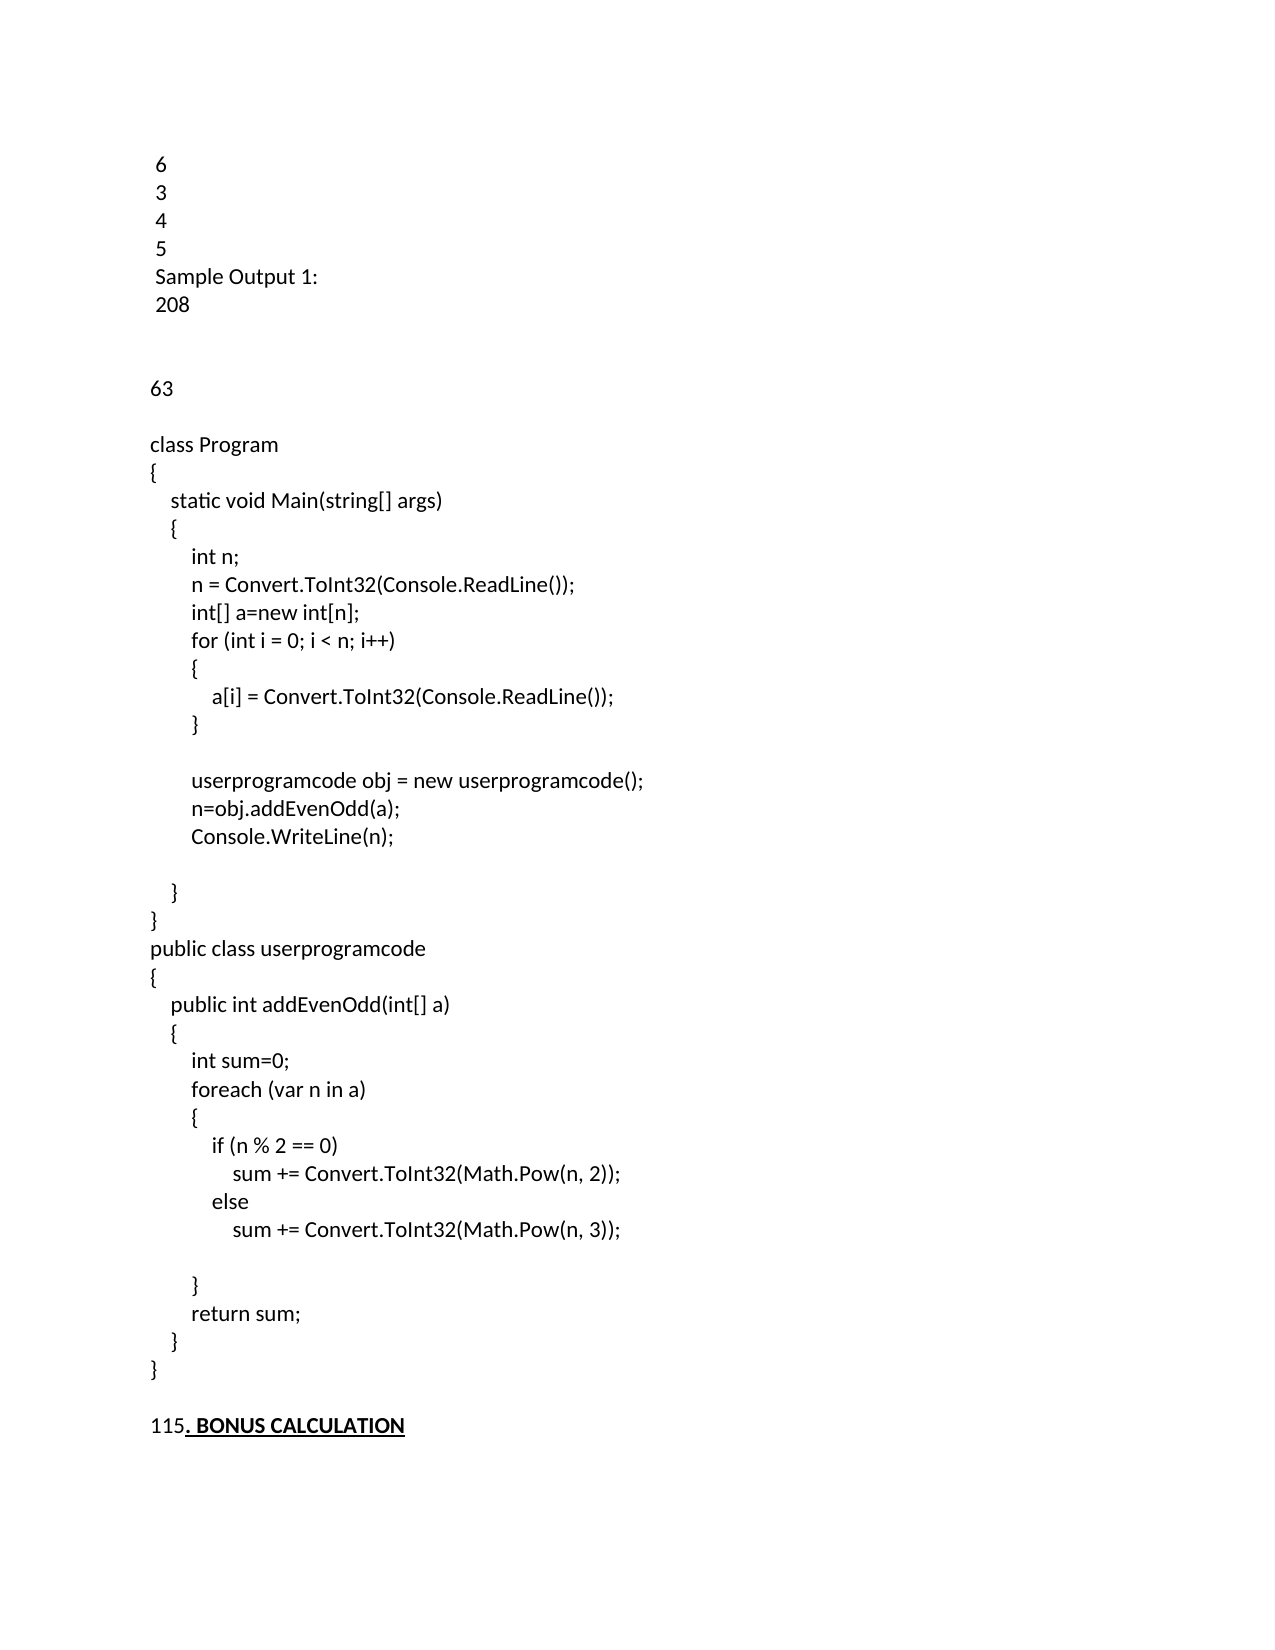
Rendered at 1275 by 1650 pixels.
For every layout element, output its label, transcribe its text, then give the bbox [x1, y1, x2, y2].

text if (n % 2 == 0) [150, 1131, 1125, 1159]
text } [150, 1271, 1125, 1299]
text { [150, 963, 1125, 991]
text public class userprogramcode [150, 934, 1125, 963]
text n = Convert.ToInt32(Console.ReadLine()); [150, 570, 1125, 598]
text { [150, 514, 1125, 542]
text } [150, 1327, 1125, 1355]
text { [150, 1103, 1125, 1131]
text } [150, 1355, 1125, 1383]
text 115. BONUS CALCULATION [150, 1411, 1125, 1467]
text } [150, 878, 1125, 907]
text } [150, 710, 1125, 738]
text } [150, 907, 1125, 934]
text a[i] = Convert.ToInt32(Console.ReadLine()); [150, 682, 1125, 710]
text { [150, 654, 1125, 682]
text return sum; [150, 1299, 1125, 1327]
text { [150, 1019, 1125, 1047]
text class Program [150, 430, 1125, 458]
text { [150, 458, 1125, 486]
text 63 [150, 374, 1125, 402]
text userprogramcode obj = new userprogramcode(); [150, 766, 1125, 794]
text sum += Convert.ToInt32(Math.Pow(n, 2)); [150, 1159, 1125, 1187]
text for (int i = 0; i < n; i++) [150, 626, 1125, 654]
text sum += Convert.ToInt32(Math.Pow(n, 3)); [150, 1215, 1125, 1243]
text Console.WriteLine(n); [150, 822, 1125, 851]
text else [150, 1187, 1125, 1215]
text int sum=0; [150, 1047, 1125, 1075]
text int[] a=new int[n]; [150, 598, 1125, 626]
text n=obj.addEvenOdd(a); [150, 794, 1125, 822]
text foreach (var n in a) [150, 1075, 1125, 1103]
text int n; [150, 542, 1125, 570]
text static void Main(string[] args) [150, 486, 1125, 514]
text public int addEvenOdd(int[] a) [150, 991, 1125, 1019]
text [150, 150, 1125, 318]
